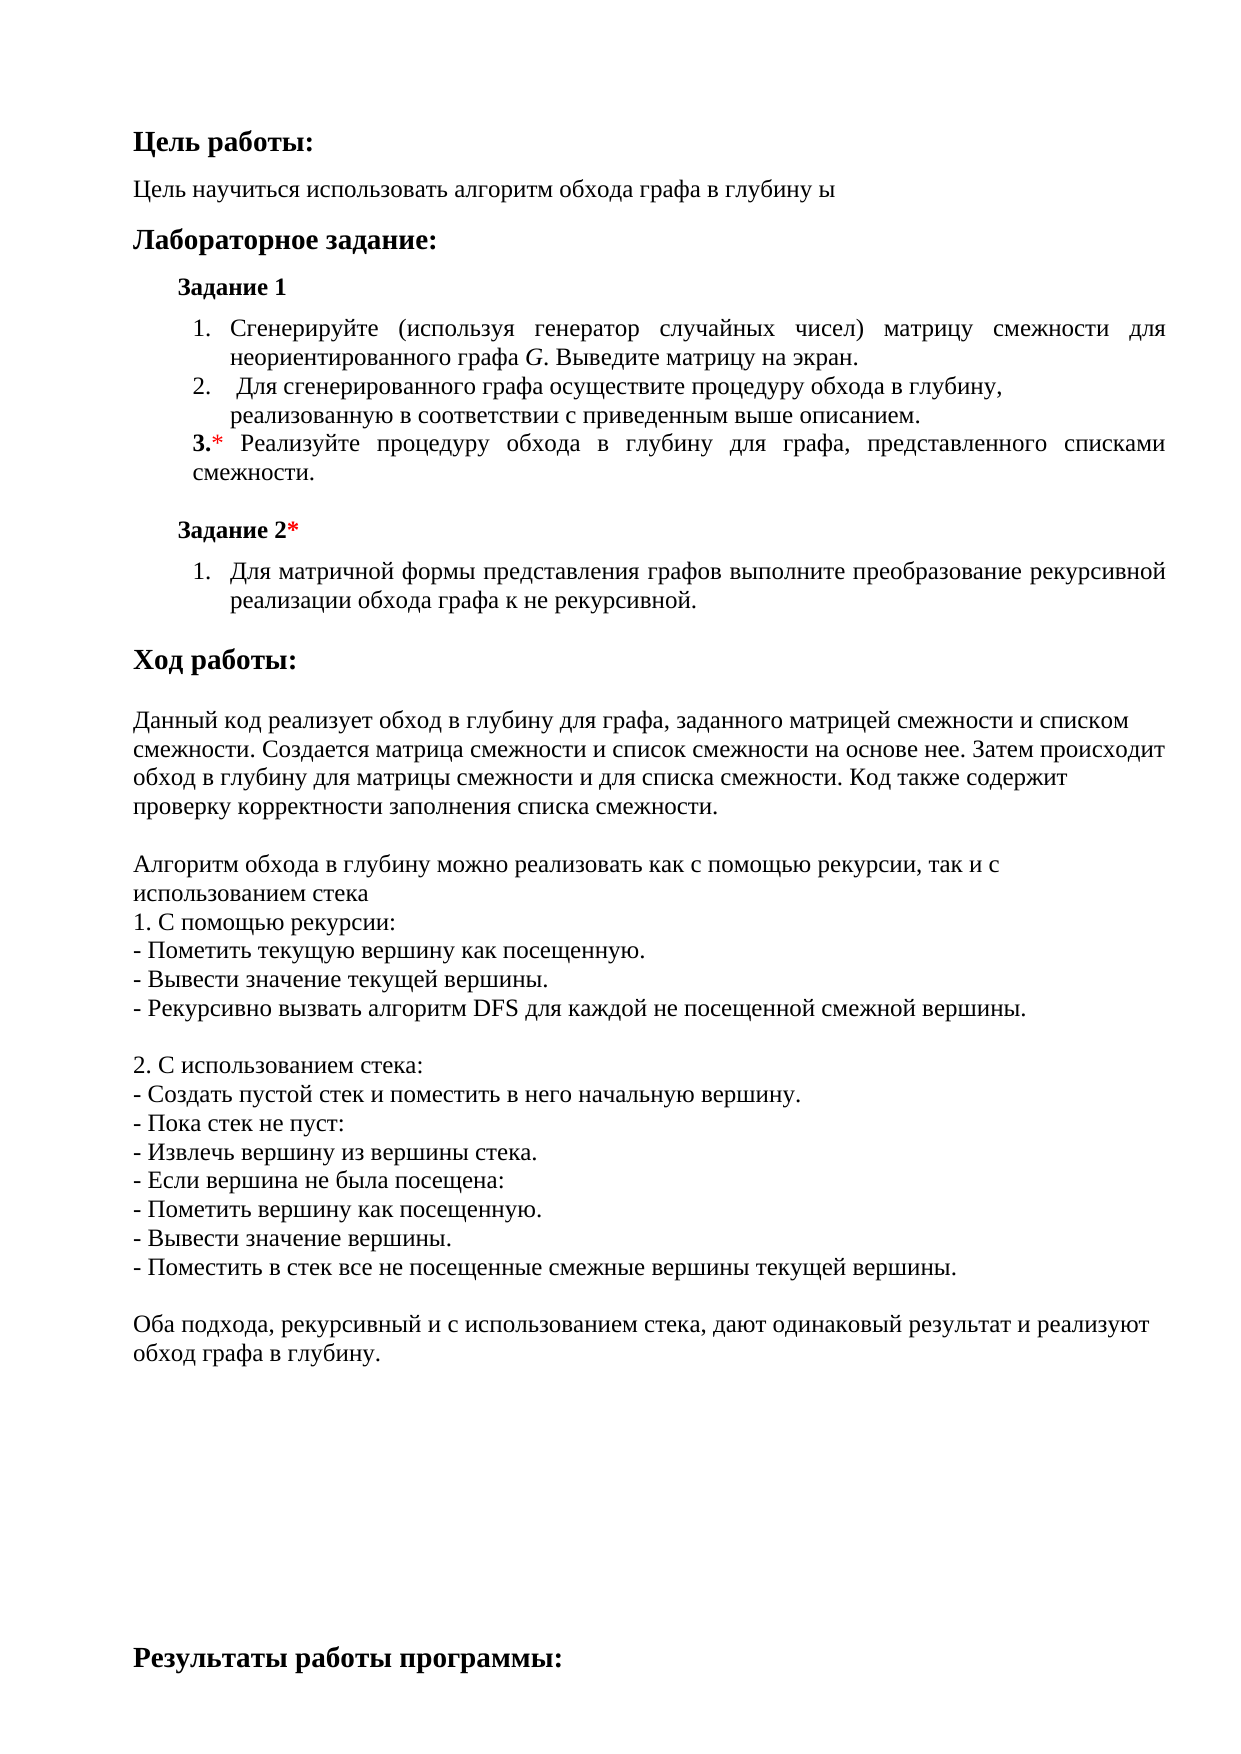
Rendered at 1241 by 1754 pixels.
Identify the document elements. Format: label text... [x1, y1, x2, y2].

list Сгенерируйте (используя генератор случайных чисел) матрицу смежности для неориентированного графа G. Выведите матрицу на экран. [192, 313, 1167, 371]
text - Если вершина не была посещена: [133, 1165, 1167, 1194]
text 2. С использованием стека: [133, 1050, 1167, 1079]
text - Создать пустой стек и поместить в него начальную вершину. [133, 1079, 1167, 1108]
text Оба подхода, рекурсивный и с использованием стека, дают одинаковый результат и реализуют обход графа в глубину. [133, 1309, 1167, 1367]
list Для сгенерированного графа осуществите процедуру обхода в глубину, реализованную в соответствии с приведенным выше описанием. [192, 371, 1167, 428]
text Цель работы: [133, 124, 1167, 158]
text Задание 1 [177, 272, 1167, 301]
text Задание 2* [177, 515, 1167, 543]
text - Рекурсивно вызвать алгоритм DFS для каждой не посещенной смежной вершины. [133, 993, 1167, 1022]
list Для матричной формы представления графов выполните преобразование рекурсивной реализации обхода графа к не рекурсивной. [192, 556, 1167, 613]
text - Извлечь вершину из вершины стека. [133, 1137, 1167, 1165]
text Лабораторное задание: [133, 222, 1167, 256]
text Данный код реализует обход в глубину для графа, заданного матрицей смежности и списком смежности. Создается матрица смежности и список смежности на основе нее. Затем происходит обход в глубину для матрицы смежности и для списка смежности. Код также содержит проверку корректности заполнения списка смежности. [133, 705, 1167, 820]
text Результаты работы программы: [133, 1640, 1167, 1673]
text 1. С помощью рекурсии: [133, 907, 1167, 935]
text - Вывести значение текущей вершины. [133, 964, 1167, 993]
text - Пока стек не пуст: [133, 1108, 1167, 1137]
text 3.* Реализуйте процедуру обхода в глубину для графа, представленного списками смежности. [192, 428, 1167, 486]
text Алгоритм обхода в глубину можно реализовать как с помощью рекурсии, так и с использованием стека [133, 849, 1167, 907]
text Ход работы: [133, 642, 1167, 676]
text - Поместить в стек все не посещенные смежные вершины текущей вершины. [133, 1252, 1167, 1280]
text - Пометить вершину как посещенную. [133, 1194, 1167, 1223]
text - Вывести значение вершины. [133, 1223, 1167, 1252]
text Цель научиться использовать алгоритм обхода графа в глубину ы [133, 174, 1167, 203]
text - Пометить текущую вершину как посещенную. [133, 935, 1167, 964]
